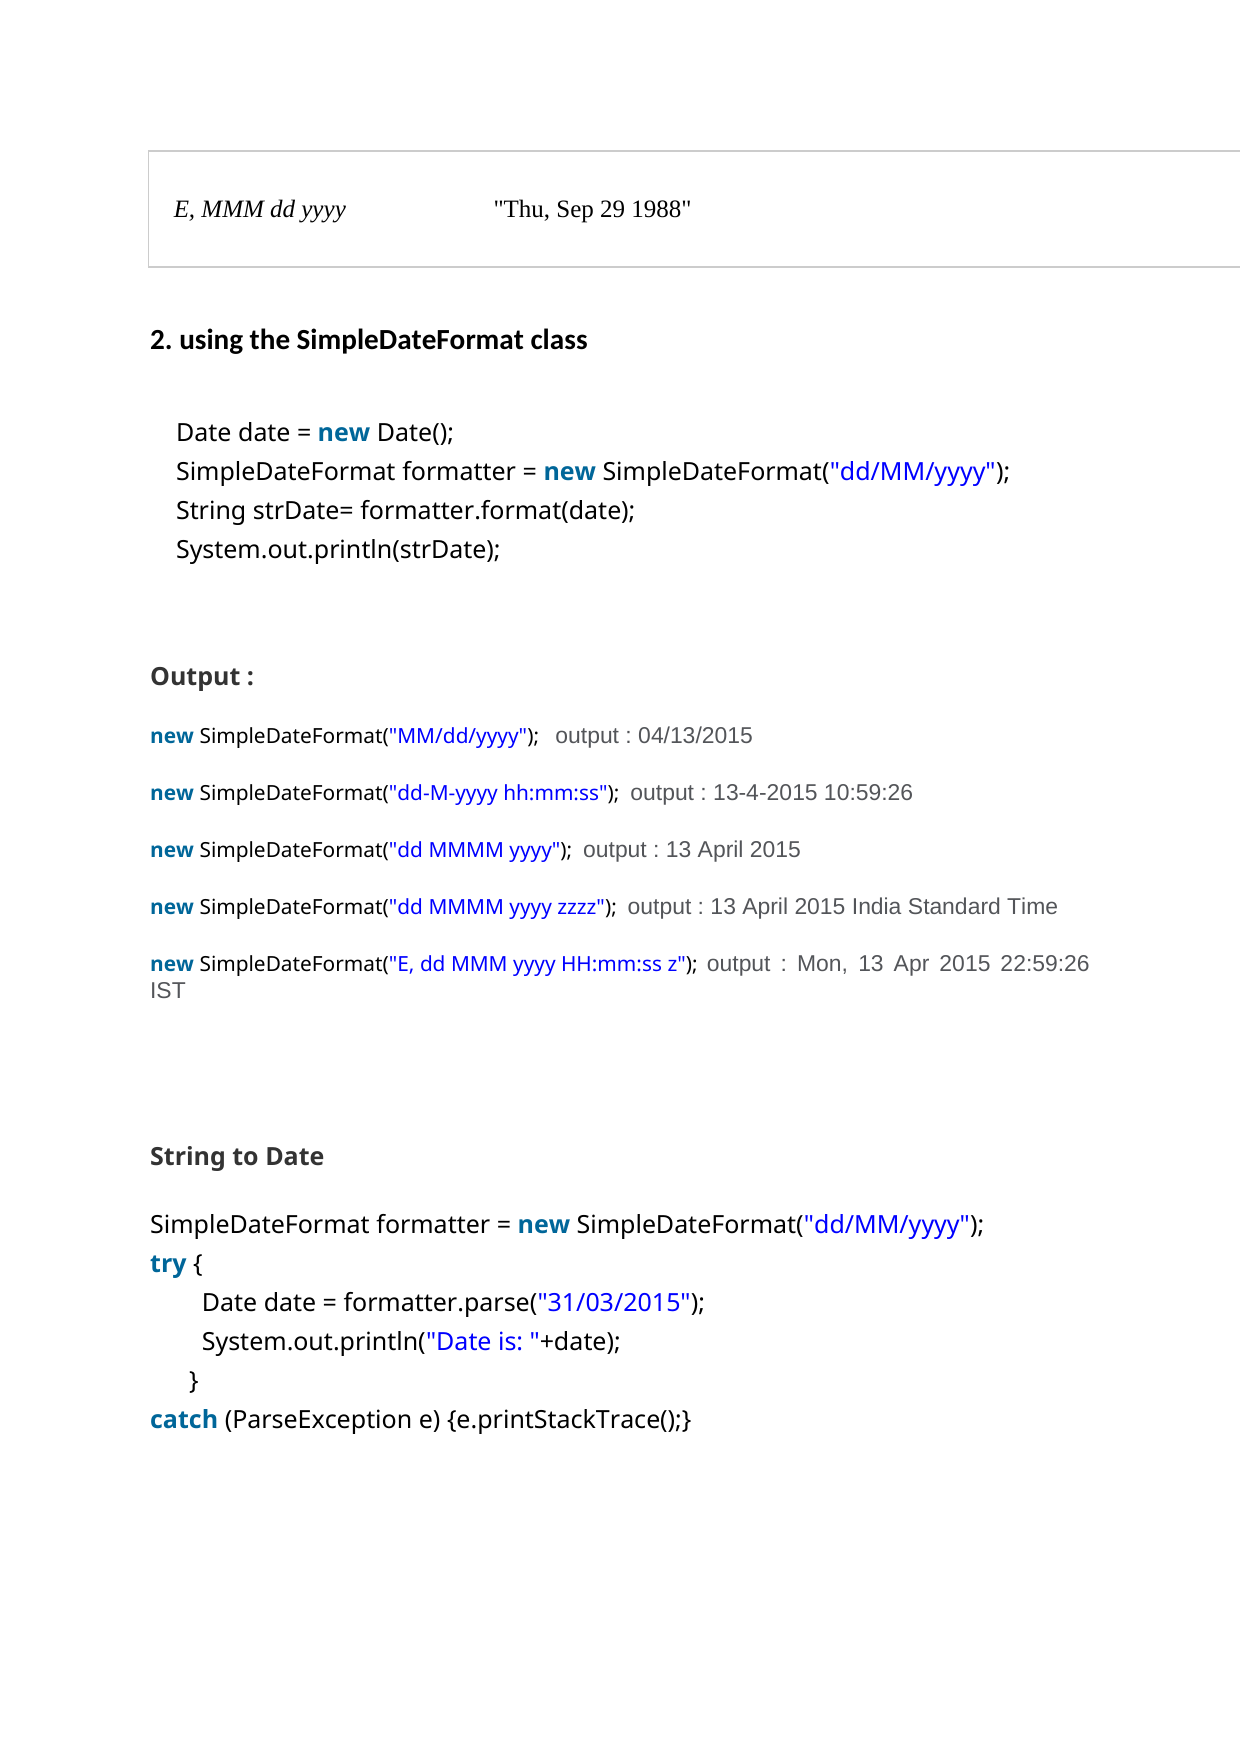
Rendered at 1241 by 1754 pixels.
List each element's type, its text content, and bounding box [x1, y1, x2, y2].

text System.out.println("Date is: "+date); [150, 1319, 1090, 1358]
text new SimpleDateFormat("dd MMMM yyyy zzzz"); output : 13 April 2015 India Standard Time [150, 892, 1090, 921]
text System.out.println(strDate); [150, 527, 1090, 566]
text String strDate= formatter.format(date); [150, 488, 1090, 527]
text 2. using the SimpleDateFormat class [150, 321, 1090, 356]
text catch (ParseException e) {e.printStackTrace();} [150, 1397, 1090, 1436]
text try { [150, 1241, 1090, 1279]
text Date date = formatter.parse("31/03/2015"); [150, 1279, 1090, 1319]
text Output : [150, 658, 1090, 692]
text new SimpleDateFormat("dd-M-yyyy hh:mm:ss"); output : 13-4-2015 10:59:26 [150, 778, 1090, 807]
text new SimpleDateFormat("dd MMMM yyyy"); output : 13 April 2015 [150, 835, 1090, 864]
text Date date = new Date(); [150, 409, 1090, 448]
text new SimpleDateFormat("E, dd MMM yyyy HH:mm:ss z"); output : Mon, 13 Apr 2015 22:59:26 IST [150, 949, 1090, 1004]
text } [150, 1358, 1090, 1397]
text SimpleDateFormat formatter = new SimpleDateFormat("dd/MM/yyyy"); [150, 1201, 1090, 1241]
table_cell E, MMM dd yyyy [149, 152, 481, 266]
text String to Date [150, 1138, 1090, 1172]
text SimpleDateFormat formatter = new SimpleDateFormat("dd/MM/yyyy"); [150, 448, 1090, 488]
text new SimpleDateFormat("MM/dd/yyyy"); output : 04/13/2015 [150, 721, 1090, 750]
table_cell "Thu, Sep 29 1988" [481, 152, 1240, 266]
